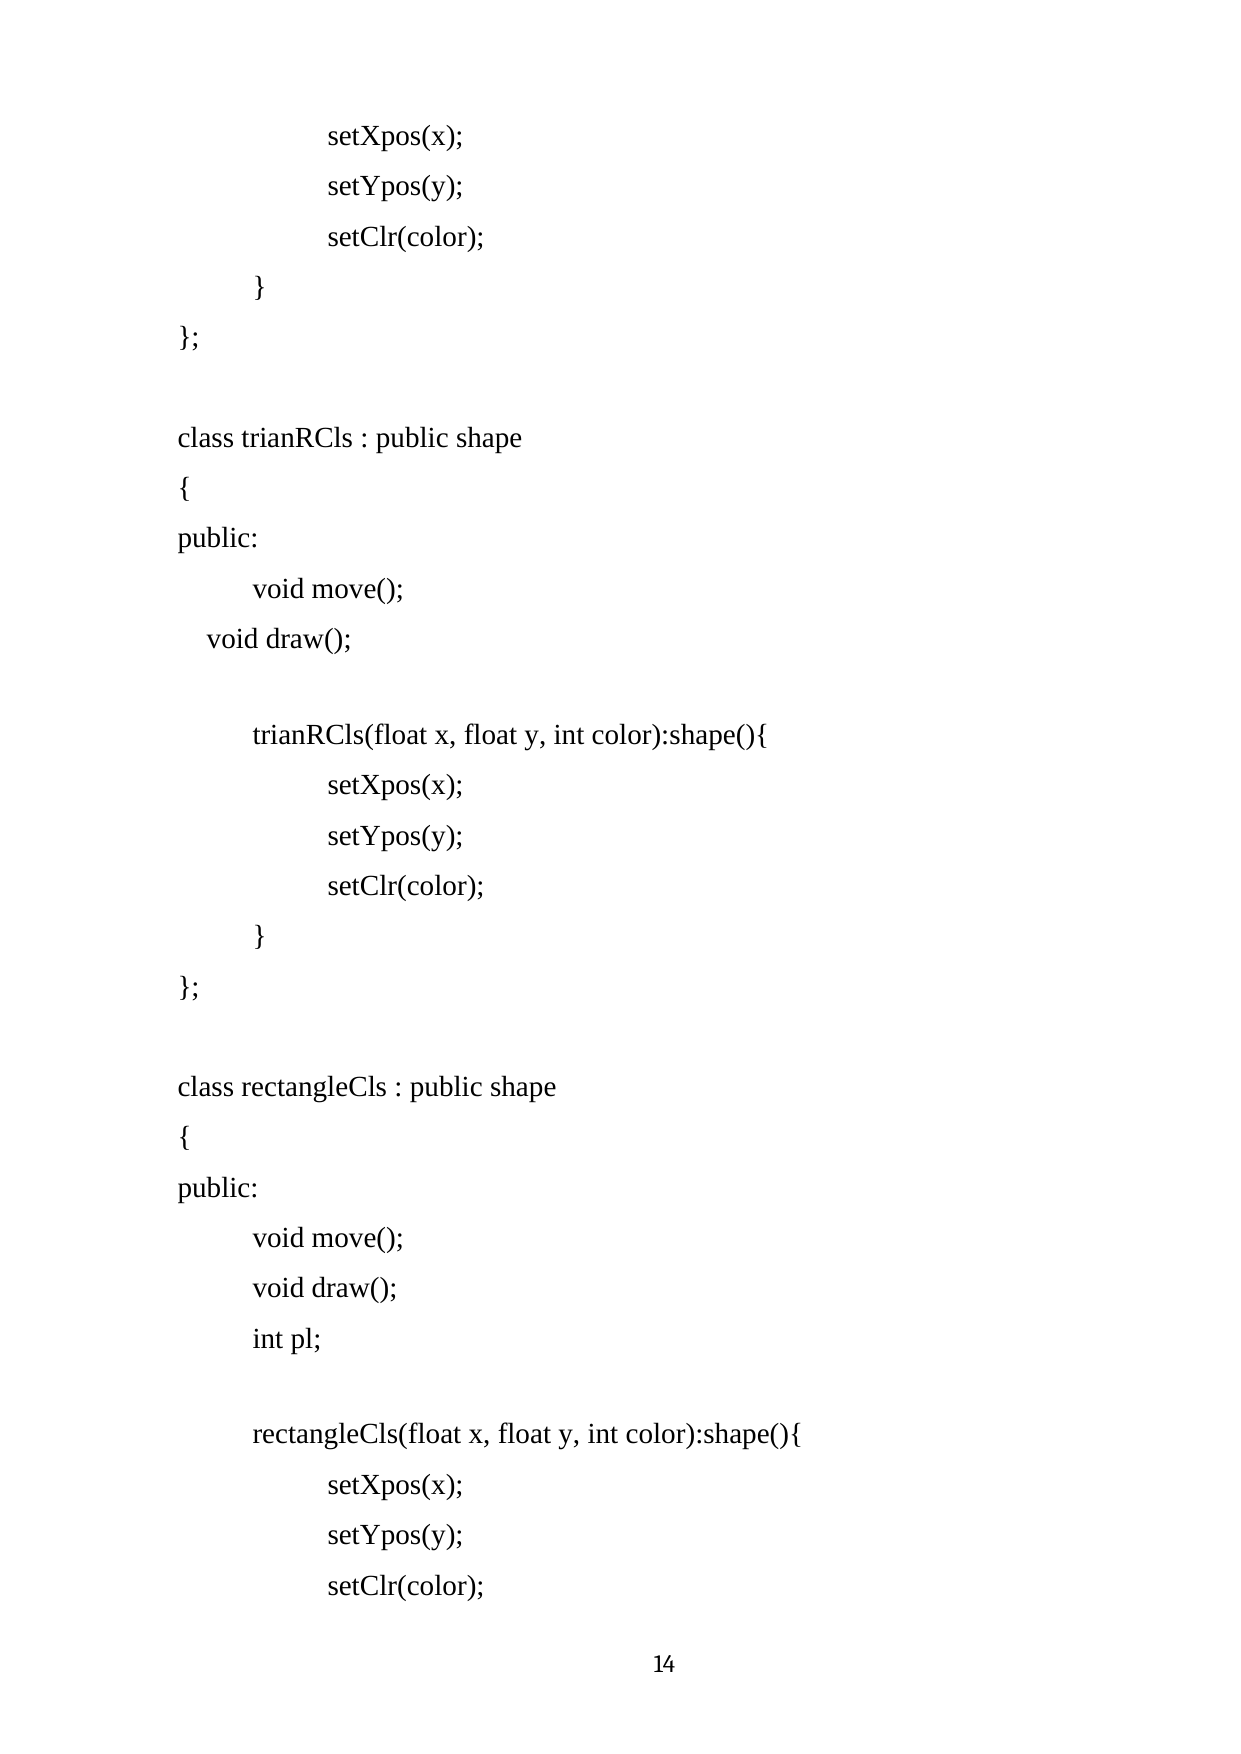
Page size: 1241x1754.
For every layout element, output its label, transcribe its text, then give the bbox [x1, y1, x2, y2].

text { [177, 470, 1152, 504]
text } [177, 918, 1152, 952]
text setYpos(y); [177, 1517, 1152, 1551]
text void move(); [177, 1220, 1152, 1254]
text setClr(color); [177, 1568, 1152, 1601]
text { [177, 1119, 1152, 1153]
text setClr(color); [177, 868, 1152, 902]
text rectangleCls(float x, float y, int color):shape(){ [177, 1417, 1152, 1450]
text } [177, 269, 1152, 303]
text void draw(); [177, 621, 1152, 655]
text }; [177, 319, 1152, 353]
text void move(); [177, 571, 1152, 604]
text }; [177, 969, 1152, 1002]
text setXpos(x); [177, 767, 1152, 801]
text setYpos(y); [177, 168, 1152, 202]
text int pl; [177, 1321, 1152, 1354]
text setXpos(x); [177, 118, 1152, 152]
text setClr(color); [177, 219, 1152, 252]
text setXpos(x); [177, 1467, 1152, 1501]
text setYpos(y); [177, 818, 1152, 851]
text public: [177, 1170, 1152, 1203]
text public: [177, 521, 1152, 554]
text trianRCls(float x, float y, int color):shape(){ [177, 717, 1152, 751]
text void draw(); [177, 1271, 1152, 1304]
text class trianRCls : public shape [177, 420, 1152, 453]
text class rectangleCls : public shape [177, 1069, 1152, 1103]
